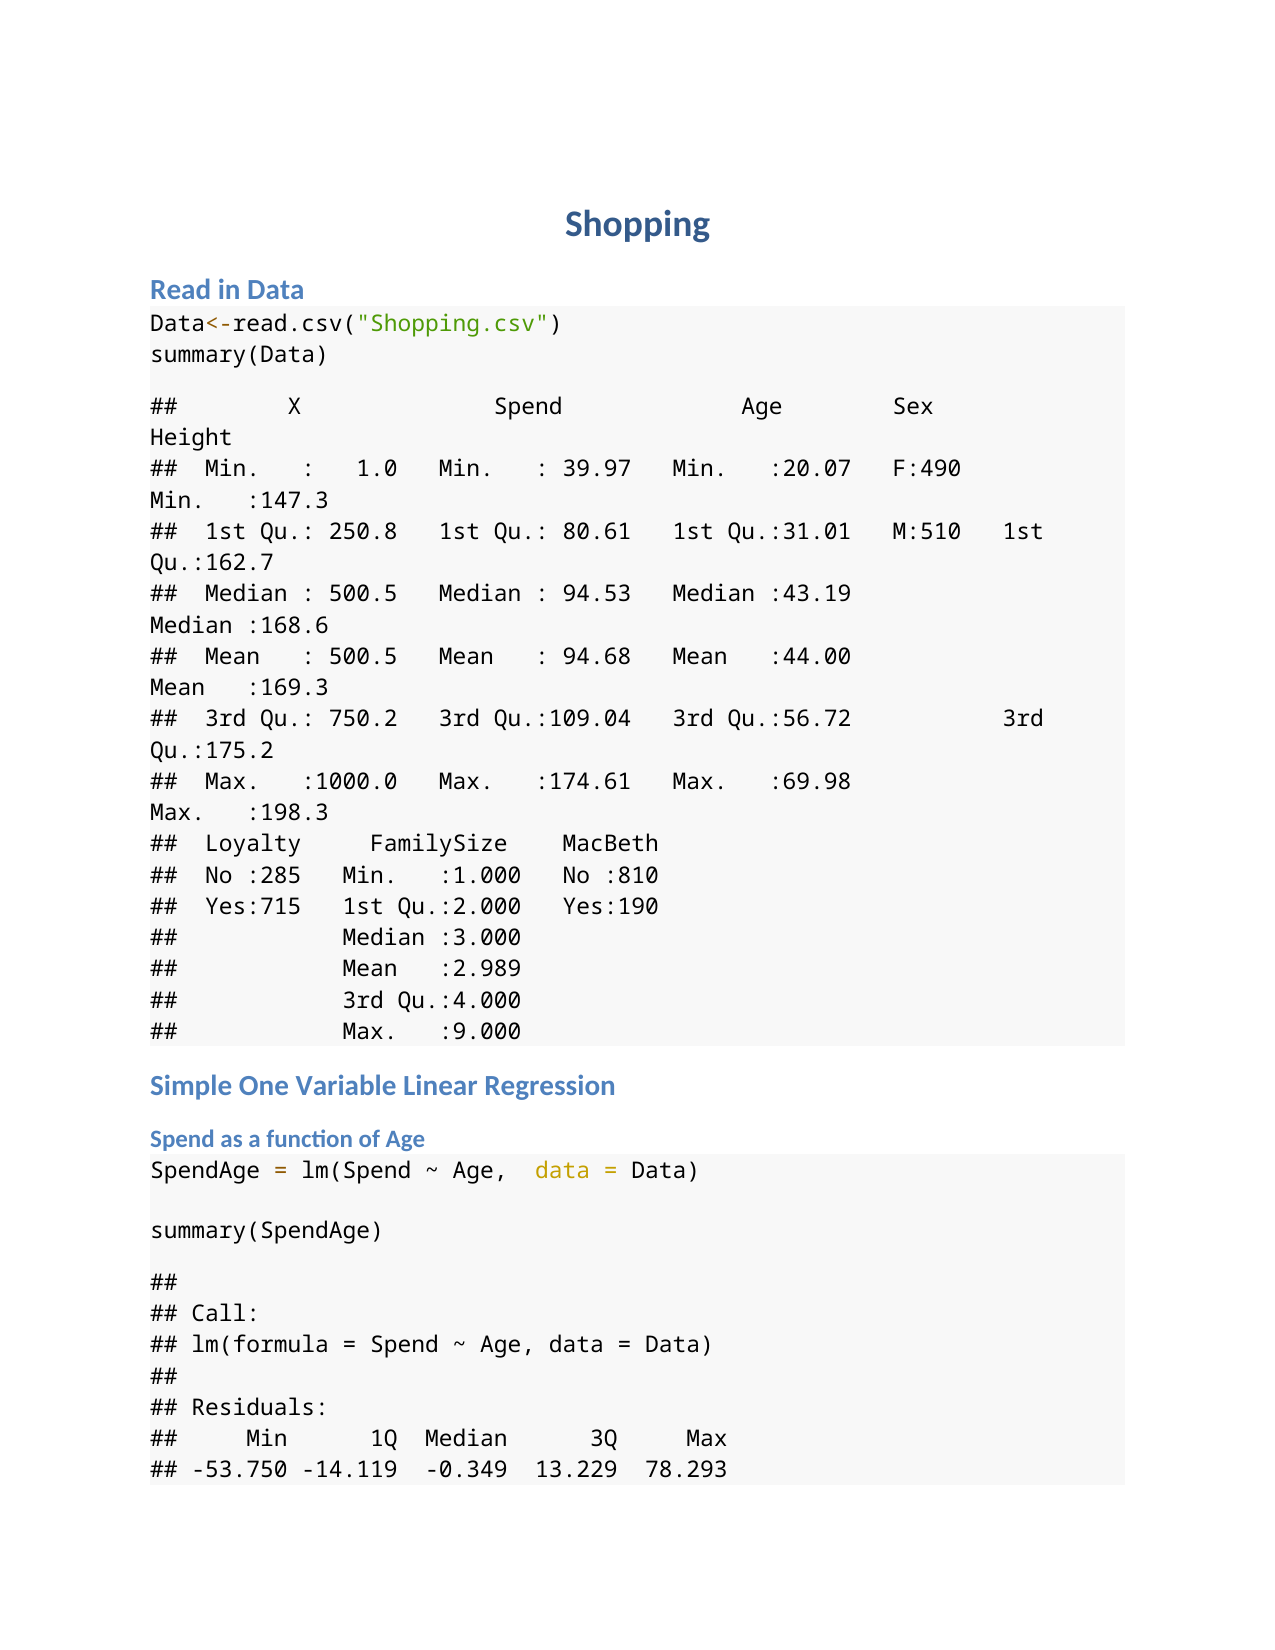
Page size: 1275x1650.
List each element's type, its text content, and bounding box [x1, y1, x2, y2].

text Data<-read.csv("Shopping.csv") summary(Data) [329, 306, 1125, 369]
text ## X Spend Age Sex Height ## Min. : 1.0 Min. : 39.97 Min. :20.07 F:490 Min. :147.3 ## 1st Qu.: 250.8 1st Qu.: 80.61 1st Qu.:31.01 M:510 1st Qu.:162.7 ## Median : 500.5 Median : 94.53 Median :43.19 Median :168.6 ## Mean : 500.5 Mean : 94.68 Mean :44.00 Mean :169.3 ## 3rd Qu.: 750.2 3rd Qu.:109.04 3rd Qu.:56.72 3rd Qu.:175.2 ## Max. :1000.0 Max. :174.61 Max. :69.98 Max. :198.3 ## Loyalty FamilySize MacBeth ## No :285 Min. :1.000 No :810 ## Yes:715 1st Qu.:2.000 Yes:190 ## Median :3.000 ## Mean :2.989 ## 3rd Qu.:4.000 ## Max. :9.000 [150, 390, 1125, 1046]
subtitle Simple One Variable Linear Regression [150, 1067, 1125, 1102]
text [150, 1266, 1125, 1485]
title Shopping [150, 200, 1125, 246]
subtitle Spend as a function of Age [150, 1123, 1125, 1154]
subtitle Read in Data [150, 271, 1125, 306]
text SpendAge = lm(Spend ~ Age, data = Data) summary(SpendAge) [150, 1154, 1125, 1245]
